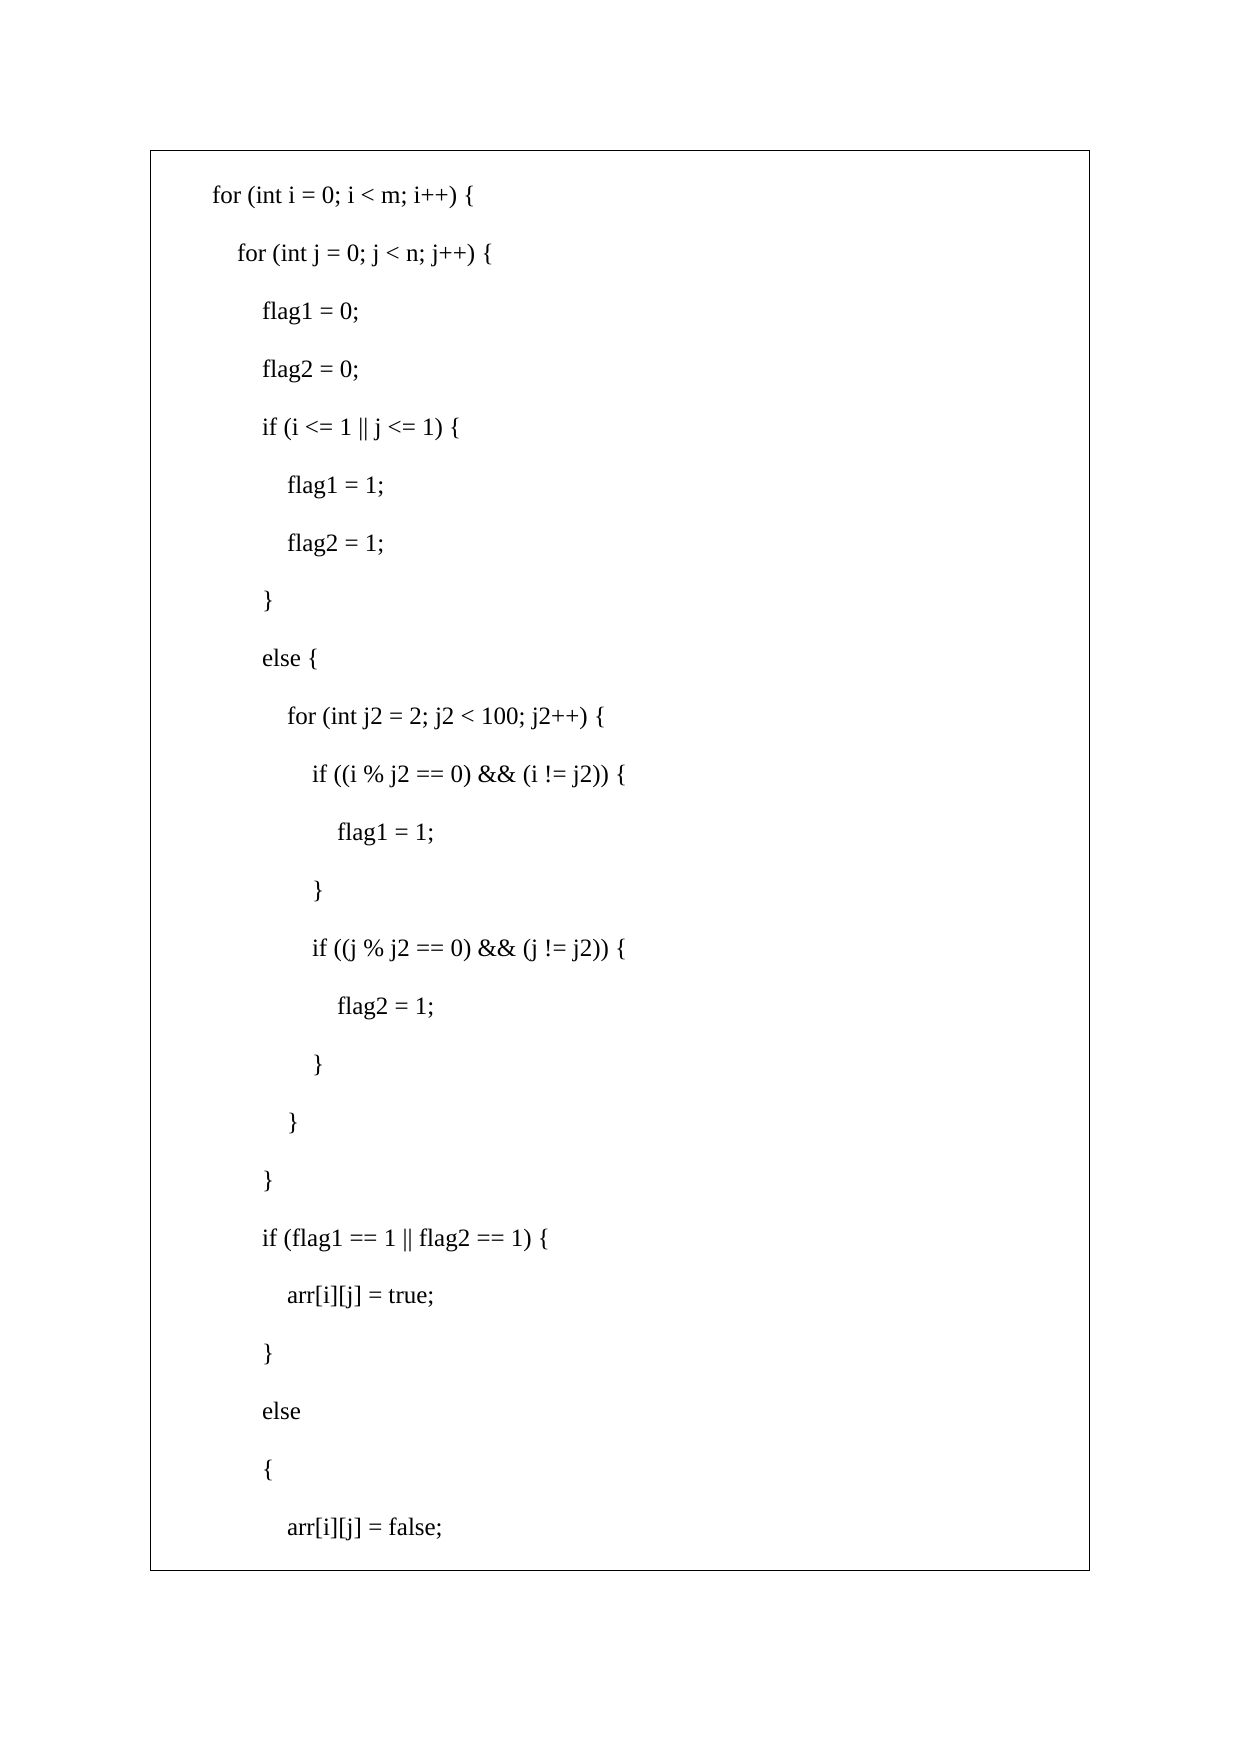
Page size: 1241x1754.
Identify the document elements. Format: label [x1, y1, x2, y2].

table_header [151, 151, 1089, 1570]
